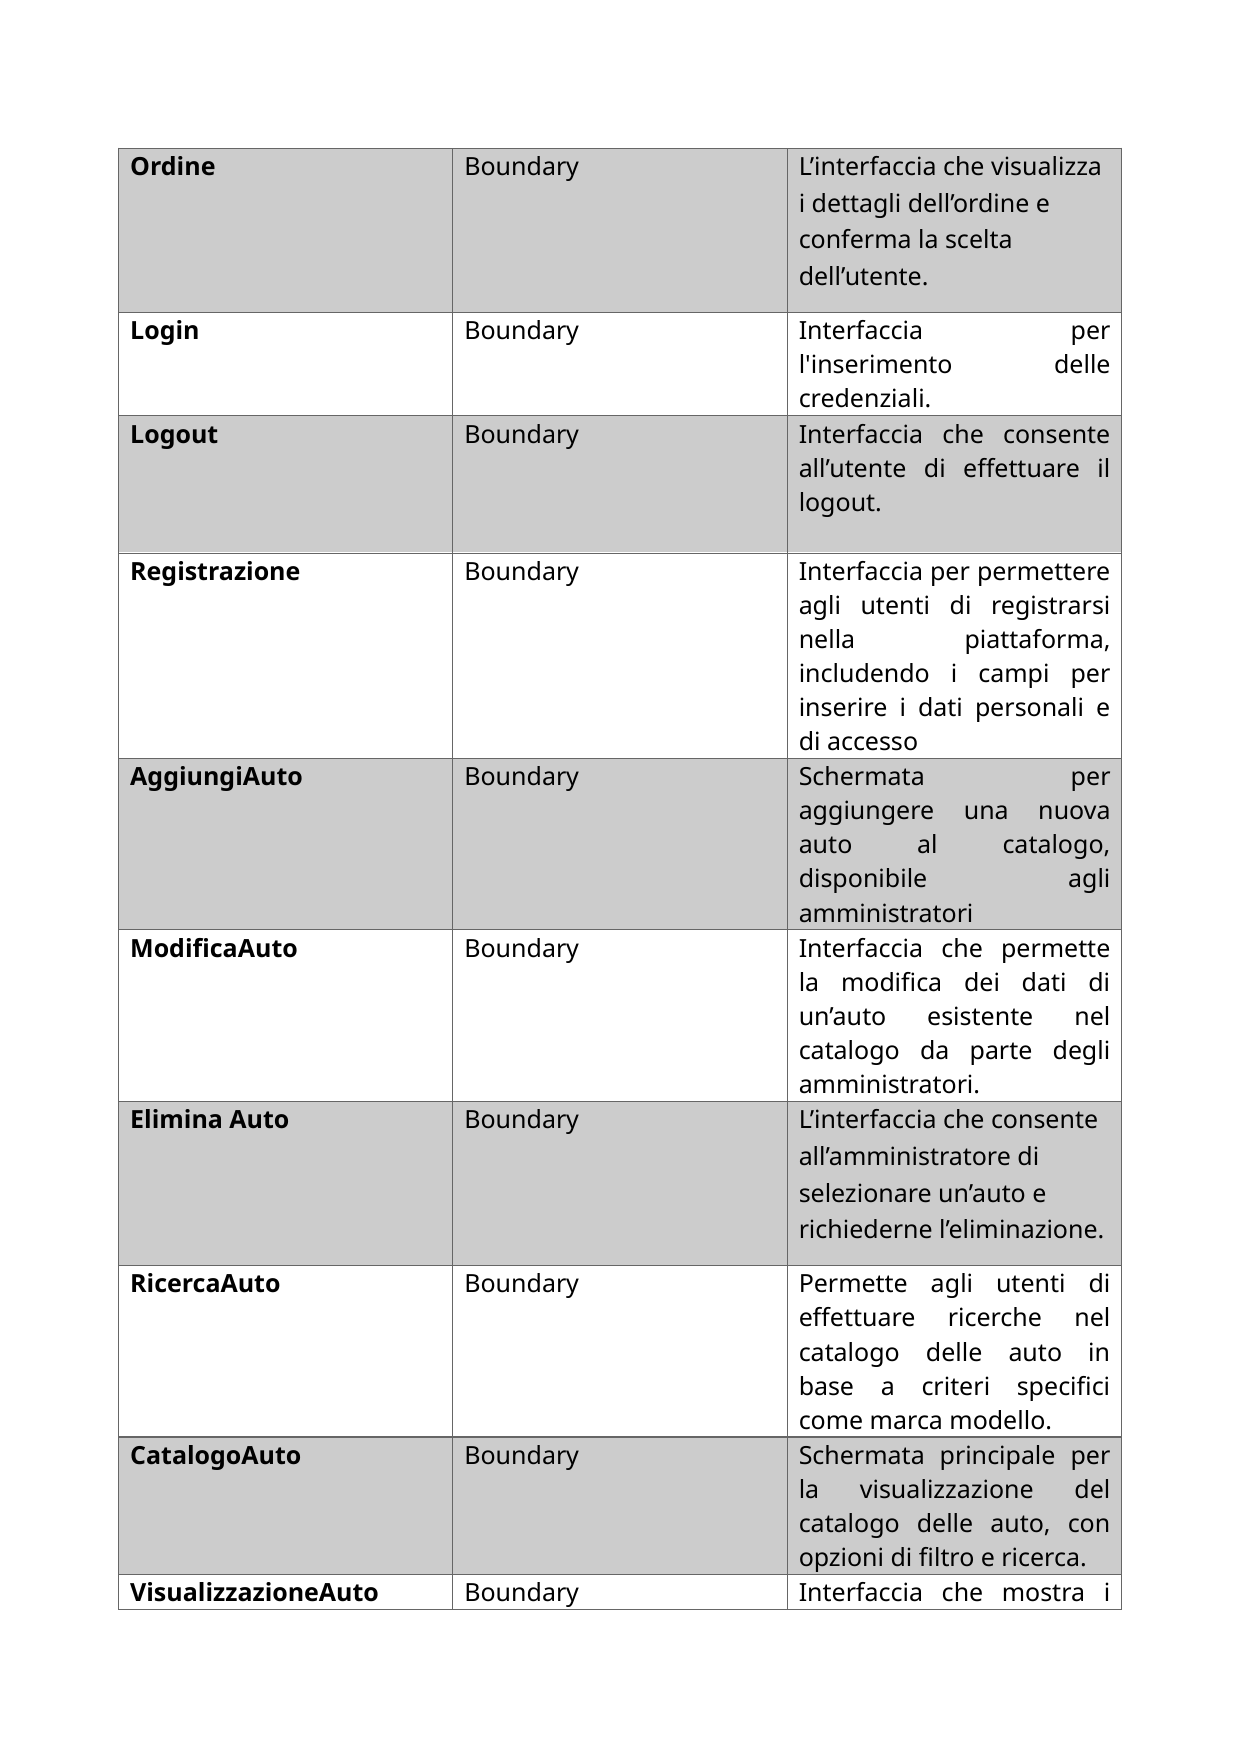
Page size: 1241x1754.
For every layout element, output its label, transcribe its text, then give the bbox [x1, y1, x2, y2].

table_cell Boundary [453, 149, 787, 312]
table_cell RicercaAuto [119, 1266, 452, 1436]
table_cell Boundary [453, 1575, 787, 1609]
table_cell ModificaAuto [119, 930, 452, 1101]
table_cell L’interfaccia che consente all’amministratore di selezionare un’auto e richiederne l’eliminazione. [788, 1102, 1121, 1265]
table_cell AggiungiAuto [119, 759, 452, 929]
table_cell CatalogoAuto [119, 1438, 452, 1574]
table_cell Boundary [453, 1266, 787, 1436]
table_cell Boundary [453, 930, 787, 1101]
table_cell Permette agli utenti di effettuare ricerche nel catalogo delle auto in base a criteri specifici come marca modello. [788, 1266, 1121, 1436]
table_cell L’interfaccia che visualizza i dettagli dell’ordine e conferma la scelta dell’utente. [788, 149, 1121, 312]
table_cell Interfaccia che consente all’utente di effettuare il logout. [788, 416, 1121, 552]
table_cell Boundary [453, 759, 787, 929]
table_cell Boundary [453, 554, 787, 758]
table_cell Elimina Auto [119, 1102, 452, 1265]
table_cell Boundary [453, 313, 787, 415]
table_cell Schermata principale per la visualizzazione del catalogo delle auto, con opzioni di filtro e ricerca. [788, 1438, 1121, 1574]
table_cell Boundary [453, 1438, 787, 1574]
table_cell Schermata per aggiungere una nuova auto al catalogo, disponibile agli amministratori [788, 759, 1121, 929]
table_cell Interfaccia per permettere agli utenti di registrarsi nella piattaforma, includendo i campi per inserire i dati personali e di accesso [788, 554, 1121, 758]
table_cell Registrazione [119, 554, 452, 758]
table_cell Ordine [119, 149, 452, 312]
table_cell Logout [119, 416, 452, 552]
table_cell Interfaccia che mostra i dettagli completi di un’auto selezionata, inclusi specifiche tecniche e immagini. [788, 1575, 1121, 1609]
table_cell Login [119, 313, 452, 415]
table_cell Boundary [453, 416, 787, 552]
table_cell VisualizzazioneAuto [119, 1575, 452, 1609]
table_cell Boundary [453, 1102, 787, 1265]
table_cell Interfaccia che permette la modifica dei dati di un’auto esistente nel catalogo da parte degli amministratori. [788, 930, 1121, 1101]
table_cell Interfaccia per l'inserimento delle credenziali. [788, 313, 1121, 415]
